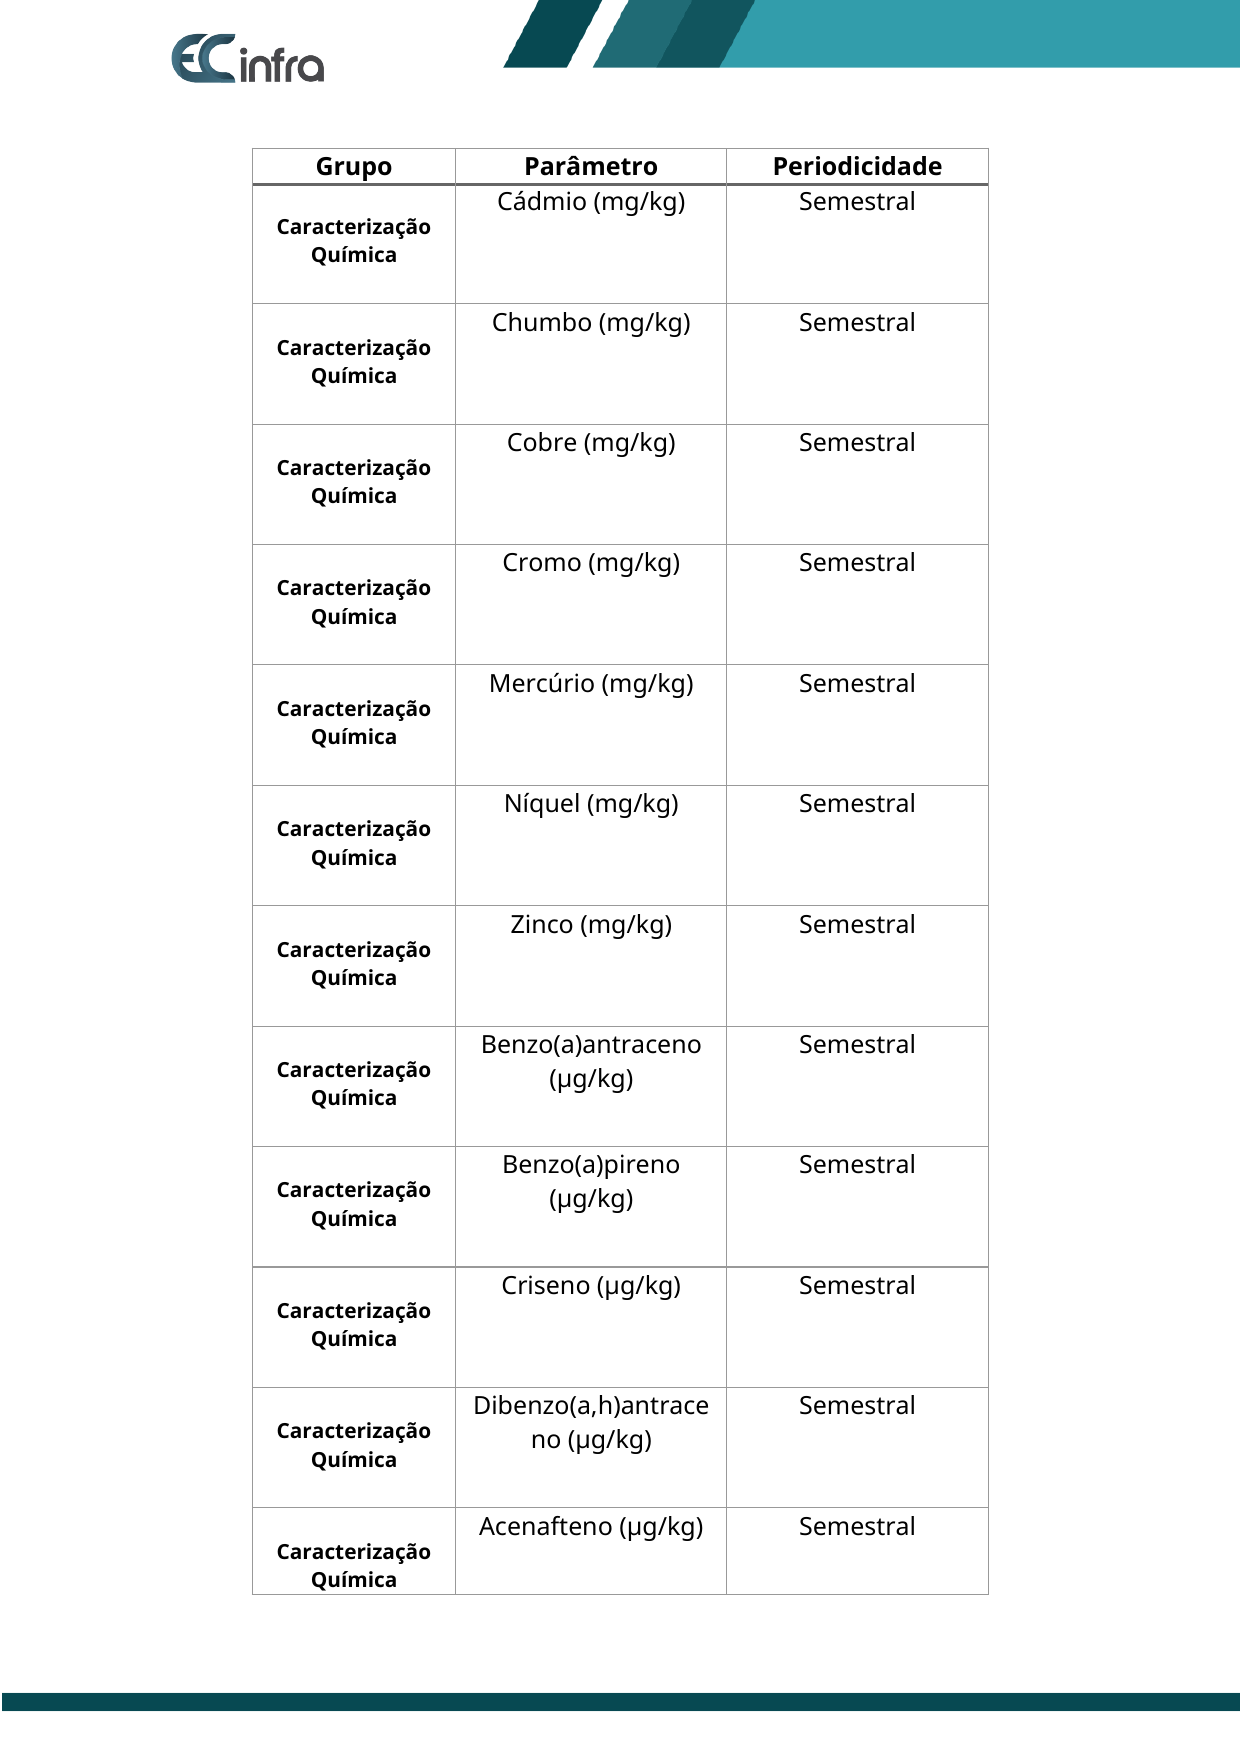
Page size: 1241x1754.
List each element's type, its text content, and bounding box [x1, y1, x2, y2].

table_cell Caracterização Química [253, 1147, 455, 1266]
table_cell Caracterização Química [253, 786, 455, 905]
table_cell Caracterização Química [253, 1388, 455, 1507]
table_cell Semestral [727, 786, 988, 905]
table_cell Caracterização Química [253, 665, 455, 785]
table_cell Cobre (mg/kg) [456, 425, 726, 544]
table_cell Caracterização Química [253, 545, 455, 664]
table_cell Mercúrio (mg/kg) [456, 665, 726, 785]
table_cell Semestral [727, 425, 988, 544]
table_cell Caracterização Química [253, 906, 455, 1026]
table_cell Caracterização Química [253, 1027, 455, 1146]
table_cell Cromo (mg/kg) [456, 545, 726, 664]
table_header Parâmetro [456, 149, 726, 183]
table_cell Semestral [727, 186, 988, 303]
table_cell Caracterização Química [253, 1268, 455, 1387]
table_cell Semestral [727, 1508, 988, 1594]
table_cell Caracterização Química [253, 186, 455, 303]
picture [2, 0, 1240, 1727]
table_cell Semestral [727, 665, 988, 785]
table_cell Caracterização Química [253, 1508, 455, 1594]
table_cell Semestral [727, 1268, 988, 1387]
table_cell Caracterização Química [253, 304, 455, 423]
table_cell Acenafteno (µg/kg) [456, 1508, 726, 1594]
table_cell Semestral [727, 1147, 988, 1266]
table_cell Semestral [727, 545, 988, 664]
table_cell Semestral [727, 1388, 988, 1507]
table_cell Semestral [727, 1027, 988, 1146]
table_cell Cádmio (mg/kg) [456, 186, 726, 303]
table_cell Dibenzo(a,h)antraceno (µg/kg) [456, 1388, 726, 1507]
table_header Grupo [253, 149, 455, 183]
table_cell Níquel (mg/kg) [456, 786, 726, 905]
table_cell Criseno (µg/kg) [456, 1268, 726, 1387]
table_cell Chumbo (mg/kg) [456, 304, 726, 423]
table_cell Zinco (mg/kg) [456, 906, 726, 1026]
table_header Periodicidade [727, 149, 988, 183]
table_cell Semestral [727, 906, 988, 1026]
table_cell Benzo(a)pireno (µg/kg) [456, 1147, 726, 1266]
table_cell Semestral [727, 304, 988, 423]
table_cell Benzo(a)antraceno (µg/kg) [456, 1027, 726, 1146]
table_cell Caracterização Química [253, 425, 455, 544]
